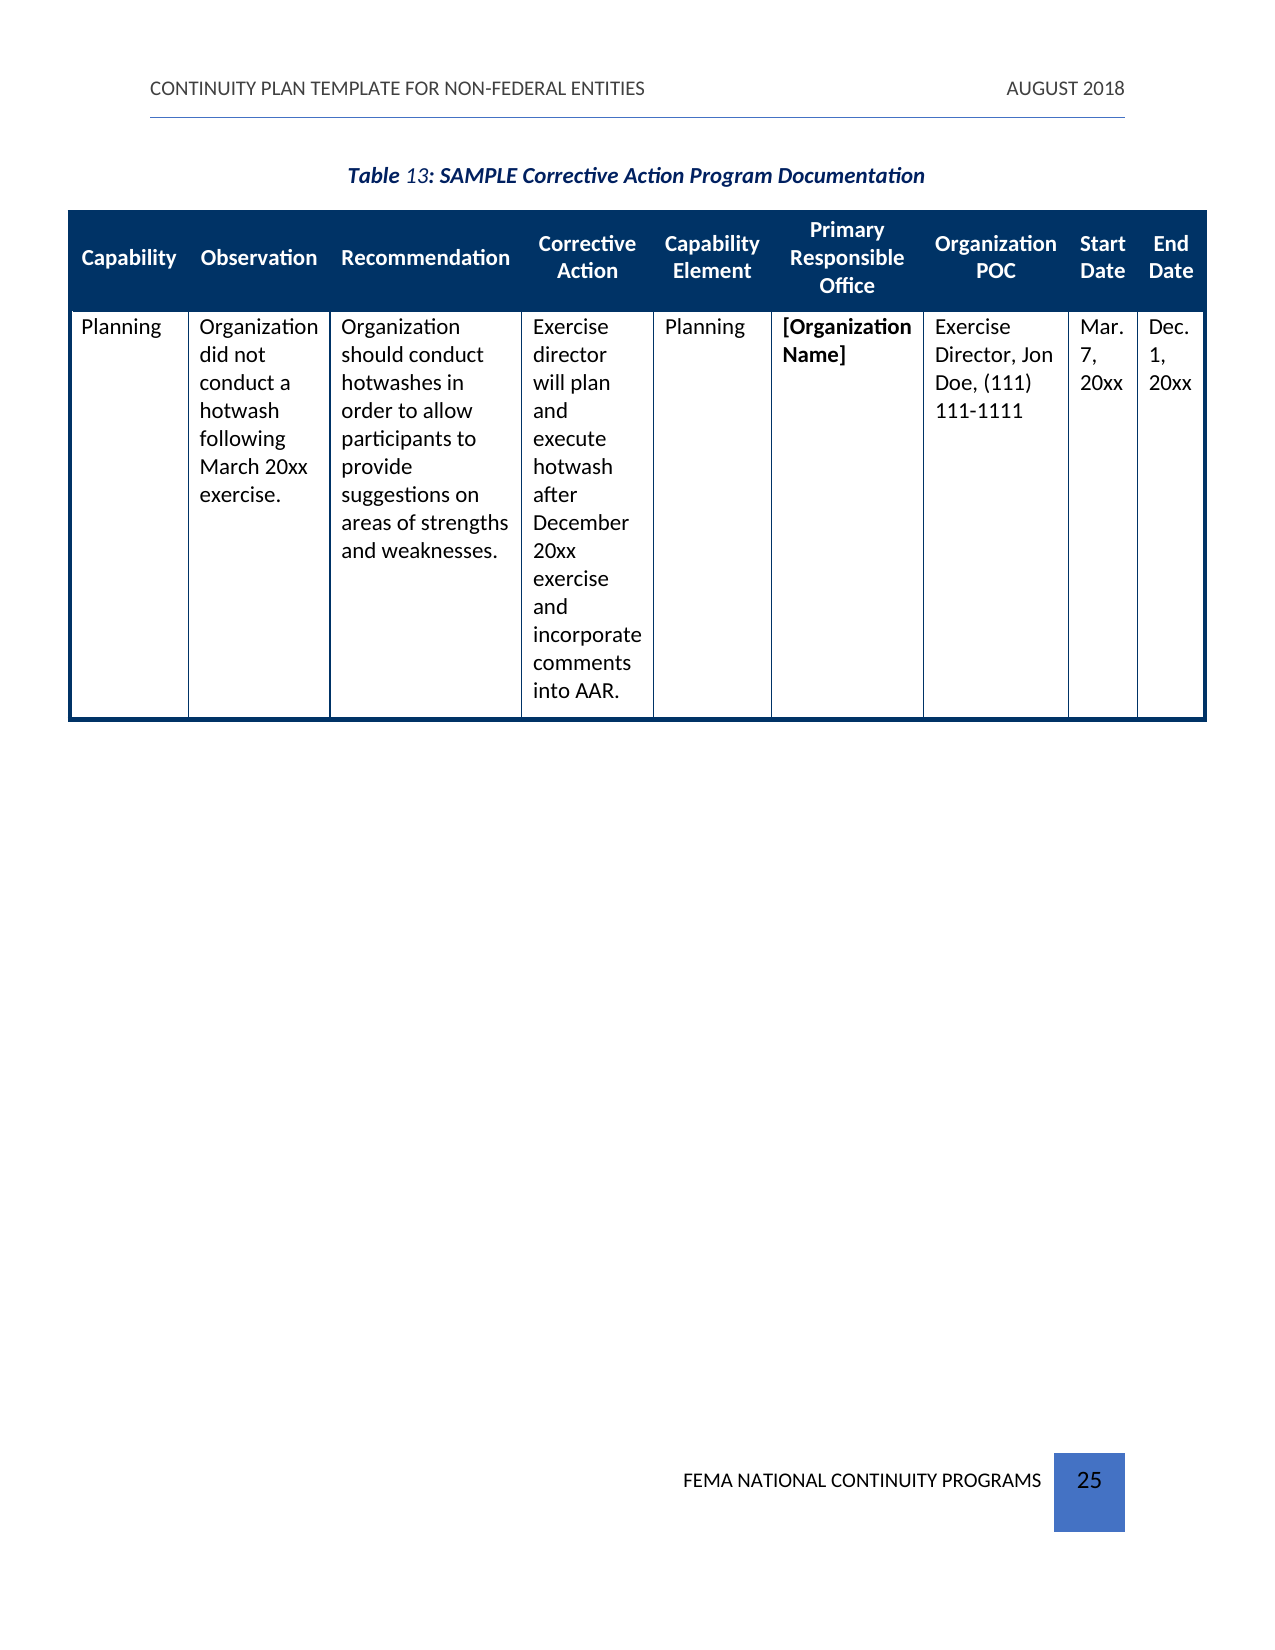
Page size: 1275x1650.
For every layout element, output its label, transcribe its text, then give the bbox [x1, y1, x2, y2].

table_cell Planning [72, 312, 188, 717]
table_header Start Date [1069, 215, 1137, 311]
table_cell Organization did not conduct a hotwash following March 20xx exercise. [189, 312, 329, 717]
table_header Recommendation [331, 215, 521, 311]
table_cell Dec. 1, 20xx [1138, 312, 1203, 717]
table_header Observation [189, 215, 329, 311]
table_header Corrective Action [522, 215, 653, 311]
table_header End Date [1138, 215, 1203, 311]
table_header Primary Responsible Office [772, 215, 923, 311]
table_cell Planning [654, 312, 771, 717]
table_header Organization POC [924, 215, 1068, 311]
table_cell Exercise Director, Jon Doe, (111) 111-1111 [924, 312, 1068, 717]
table_cell Organization should conduct hotwashes in order to allow participants to provide suggestions on areas of strengths and weaknesses. [331, 312, 521, 717]
table_header Capability [72, 215, 188, 311]
table_cell Mar. 7, 20xx [1069, 312, 1137, 717]
text Table 13: SAMPLE Corrective Action Program Documentation [150, 161, 1125, 189]
table_cell Exercise director will plan and execute hotwash after December 20xx exercise and incorporate comments into AAR. [522, 312, 653, 717]
table_cell [Organization Name] [772, 312, 923, 717]
table_header Capability Element [654, 215, 771, 311]
